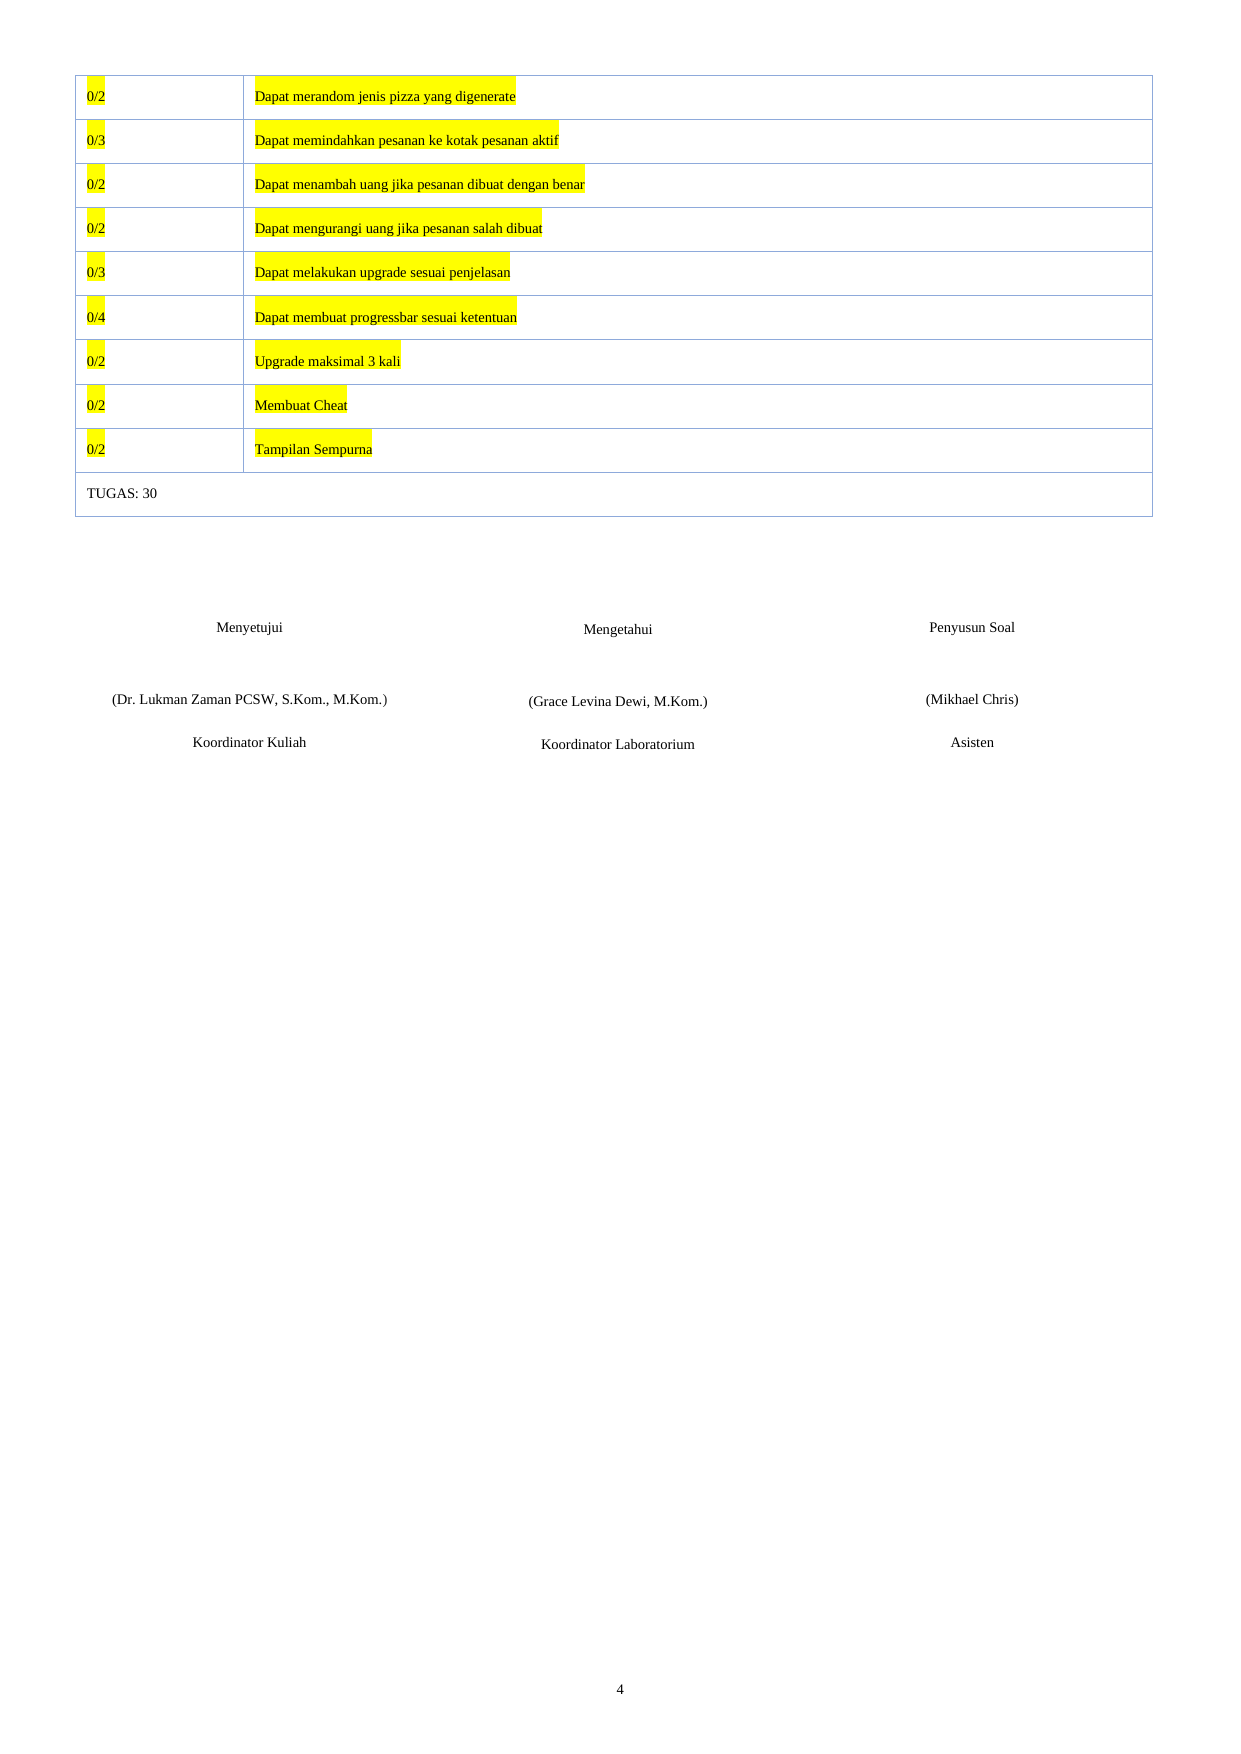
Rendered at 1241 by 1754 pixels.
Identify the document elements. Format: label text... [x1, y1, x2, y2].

table_cell 0/4 [76, 296, 243, 339]
table_cell Dapat membuat progressbar sesuai ketentuan [244, 296, 1152, 339]
table_cell Dapat memindahkan pesanan ke kotak pesanan aktif [244, 120, 1152, 163]
table_cell 0/3 [76, 120, 243, 163]
table_cell Membuat Cheat [244, 385, 1152, 427]
table_cell Dapat melakukan upgrade sesuai penjelasan [244, 252, 1152, 295]
table_cell TUGAS: 30 [76, 473, 1152, 516]
table_cell 0/2 [76, 76, 243, 119]
table_cell Dapat mengurangi uang jika pesanan salah dibuat [244, 208, 1152, 251]
table_cell Dapat menambah uang jika pesanan dibuat dengan benar [244, 164, 1152, 207]
table_cell 0/2 [76, 429, 243, 472]
table_cell Tampilan Sempurna [244, 429, 1152, 472]
table_cell 0/2 [76, 385, 243, 427]
table_cell Dapat merandom jenis pizza yang digenerate [244, 76, 1152, 119]
table_cell 0/2 [76, 208, 243, 251]
table_cell Upgrade maksimal 3 kali [244, 340, 1152, 383]
table_cell 0/2 [76, 164, 243, 207]
table_cell 0/3 [76, 252, 243, 295]
table_cell 0/2 [76, 340, 243, 383]
